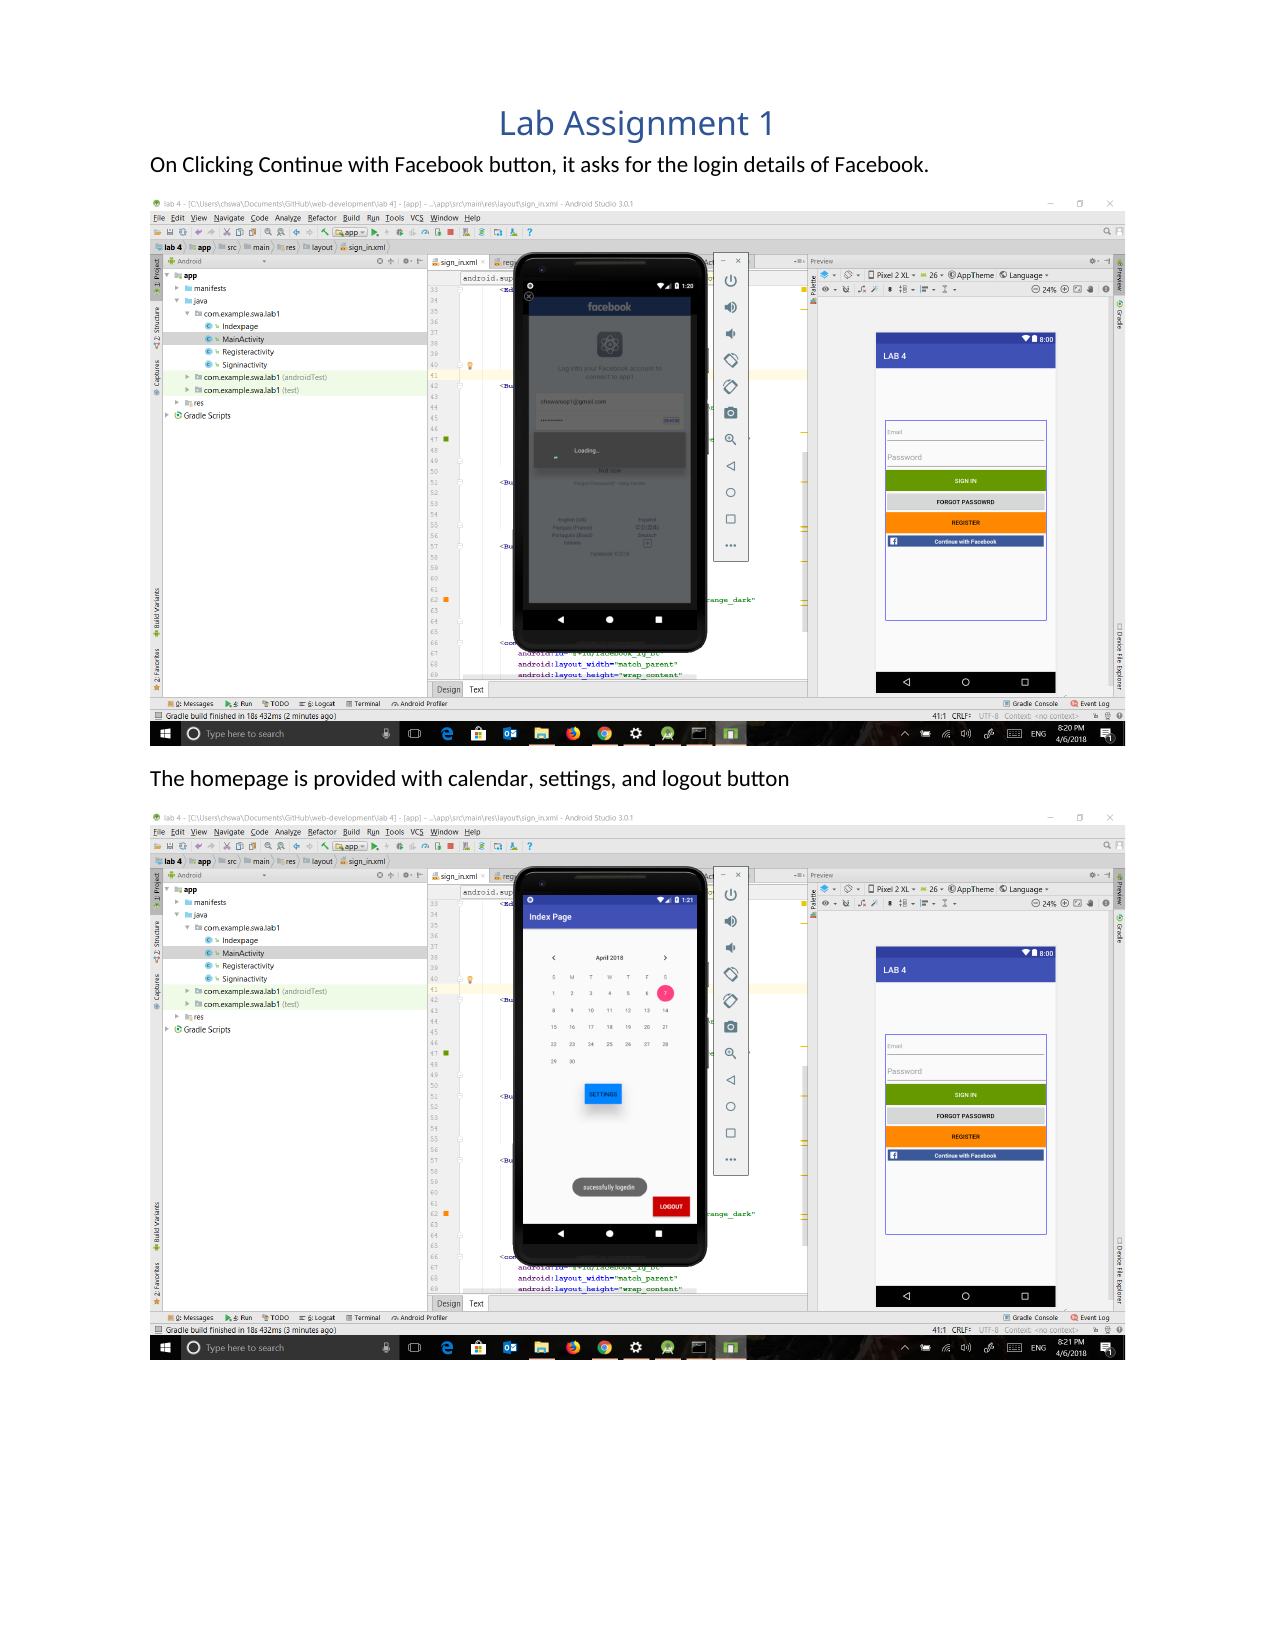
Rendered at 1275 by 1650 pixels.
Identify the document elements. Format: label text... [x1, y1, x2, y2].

picture [150, 811, 1125, 1360]
text On Clicking Continue with Facebook button, it asks for the login details of Facebook. [150, 150, 1125, 178]
text The homepage is provided with calendar, settings, and logout button [150, 764, 1125, 792]
picture [150, 196, 1125, 746]
